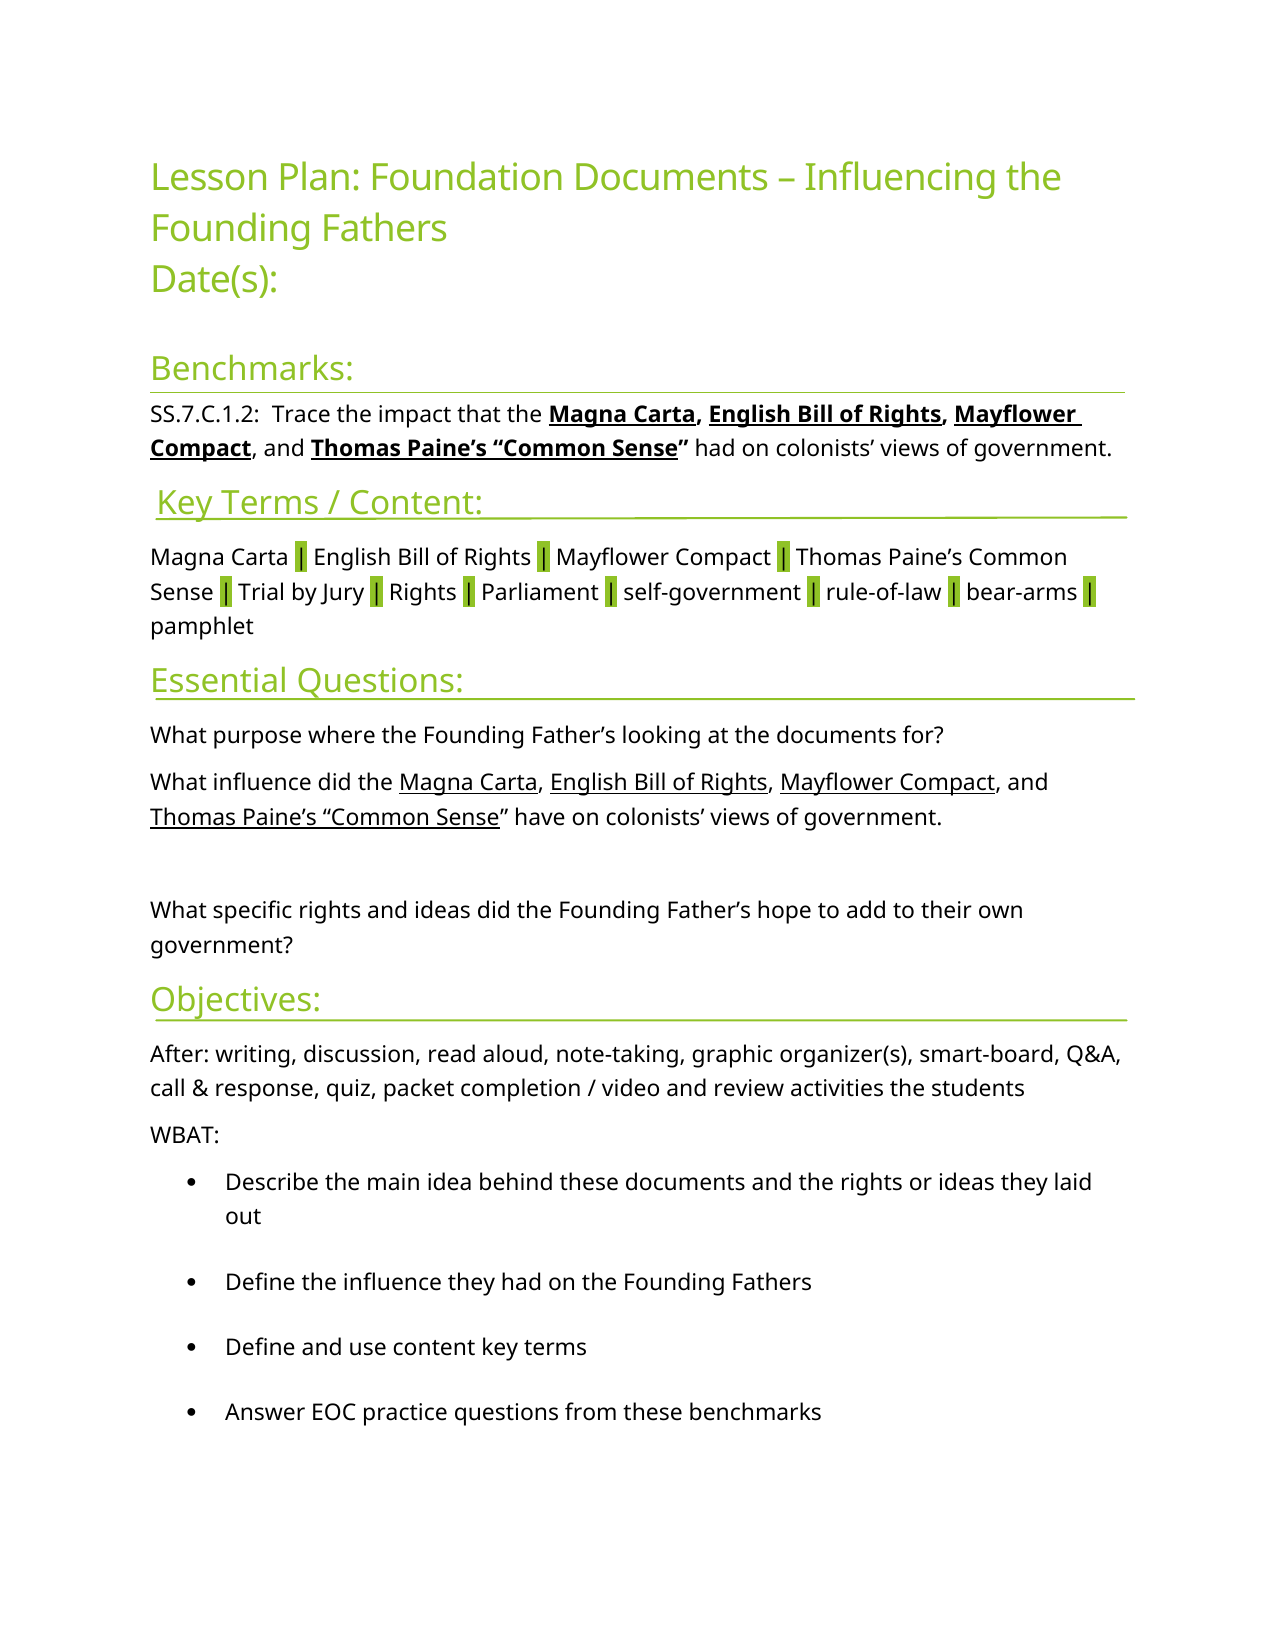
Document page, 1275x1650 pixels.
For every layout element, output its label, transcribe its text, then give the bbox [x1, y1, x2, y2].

text Essential Questions: [150, 657, 1125, 702]
text SS.7.C.1.2: Trace the impact that the Magna Carta, English Bill of Rights, Mayflower Compact, and Thomas Paine’s “Common Sense” had on colonists’ views of government. [150, 397, 1125, 463]
list Define and use content key terms [187, 1331, 1125, 1393]
subtitle Benchmarks: [150, 345, 1125, 392]
title Lesson Plan: Foundation Documents – Influencing the Founding Fathers Date(s): [150, 150, 1125, 303]
list Define the influence they had on the Founding Fathers [187, 1266, 1125, 1328]
text WBAT: [150, 1119, 1125, 1150]
text What specific rights and ideas did the Founding Father’s hope to add to their own government? [150, 894, 1125, 960]
text What influence did the Magna Carta, English Bill of Rights, Mayflower Compact, and Thomas Paine’s “Common Sense” have on colonists’ views of government. [150, 766, 1125, 832]
text Magna Carta | English Bill of Rights | Mayflower Compact | Thomas Paine’s Common Sense | Trial by Jury | Rights | Parliament | self-government | rule-of-law | bear-arms | pamphlet [150, 541, 1125, 641]
text After: writing, discussion, read aloud, note-taking, graphic organizer(s), smart-board, Q&A, call & response, quiz, packet completion / video and review activities the students [150, 1038, 1125, 1103]
text What purpose where the Founding Father’s looking at the documents for? [150, 719, 1125, 750]
text Key Terms / Content: [150, 479, 1125, 524]
list Describe the main idea behind these documents and the rights or ideas they laid out [187, 1166, 1125, 1263]
text Objectives: [150, 975, 1125, 1021]
list Answer EOC practice questions from these benchmarks [187, 1396, 1125, 1427]
